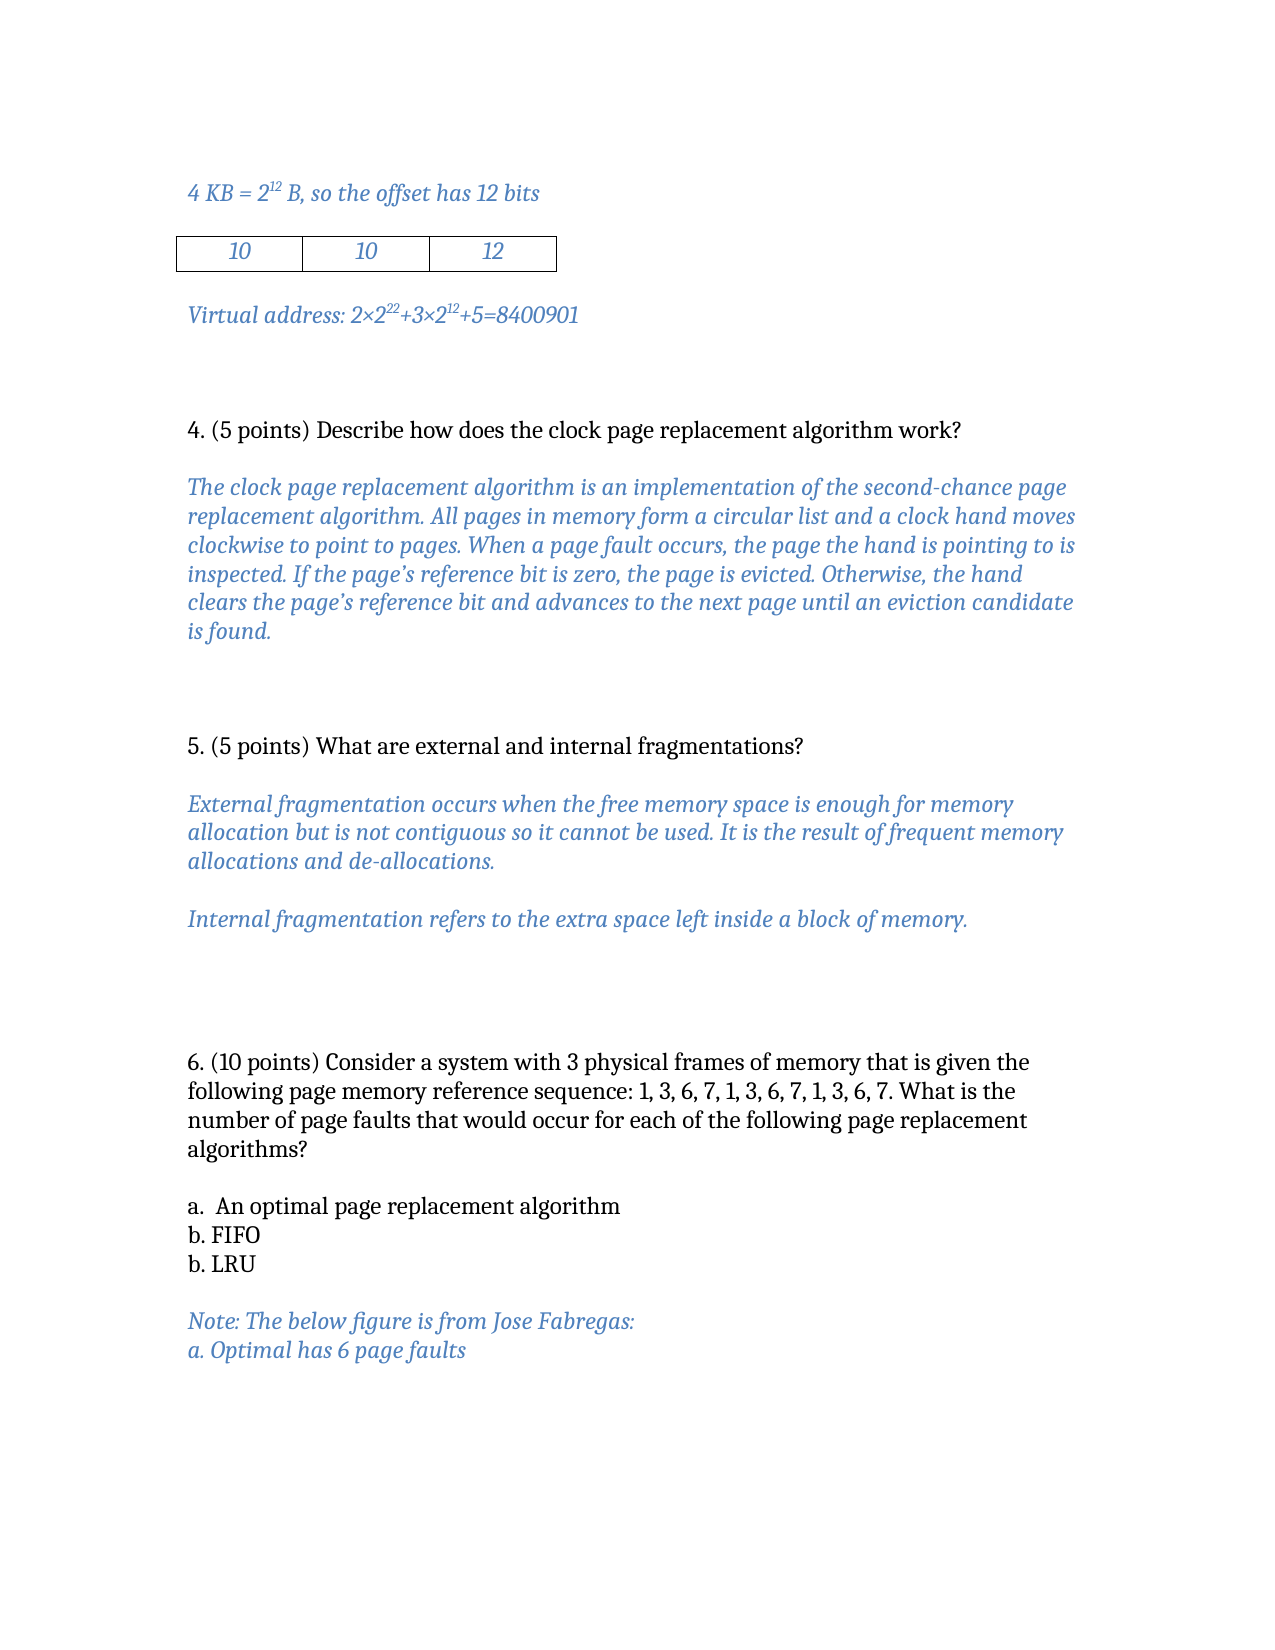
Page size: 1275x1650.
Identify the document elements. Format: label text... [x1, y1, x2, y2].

text 4. (5 points) Describe how does the clock page replacement algorithm work? [187, 416, 1087, 444]
table_header 12 [430, 237, 556, 271]
text Internal fragmentation refers to the extra space left inside a block of memory. [187, 904, 1087, 933]
text a. Optimal has 6 page faults [187, 1336, 1087, 1364]
text 6. (10 points) Consider a system with 3 physical frames of memory that is given the following page memory reference sequence: 1, 3, 6, 7, 1, 3, 6, 7, 1, 3, 6, 7. What is the number of page faults that would occur for each of the following page replacement algorithms? [187, 1048, 1087, 1163]
table_header 10 [177, 237, 302, 271]
text Note: The below figure is from Jose Fabregas: [187, 1307, 1087, 1336]
text b. LRU [187, 1249, 1087, 1278]
text Virtual address: 2×222+3×212+5=8400901 [187, 301, 1087, 329]
text a. An optimal page replacement algorithm [187, 1192, 1087, 1221]
text The clock page replacement algorithm is an implementation of the second-chance page replacement algorithm. All pages in memory form a circular list and a clock hand moves clockwise to point to pages. When a page fault occurs, the page the hand is pointing to is inspected. If the page’s reference bit is zero, the page is evicted. Otherwise, the hand clears the page’s reference bit and advances to the next page until an eviction candidate is found. [187, 473, 1087, 646]
text b. FIFO [187, 1221, 1087, 1249]
text External fragmentation occurs when the free memory space is enough for memory allocation but is not contiguous so it cannot be used. It is the result of frequent memory allocations and de-allocations. [187, 789, 1087, 876]
text 5. (5 points) What are external and internal fragmentations? [187, 732, 1087, 761]
table_header 10 [303, 237, 429, 271]
text 4 KB = 212 B, so the offset has 12 bits [187, 179, 1087, 207]
